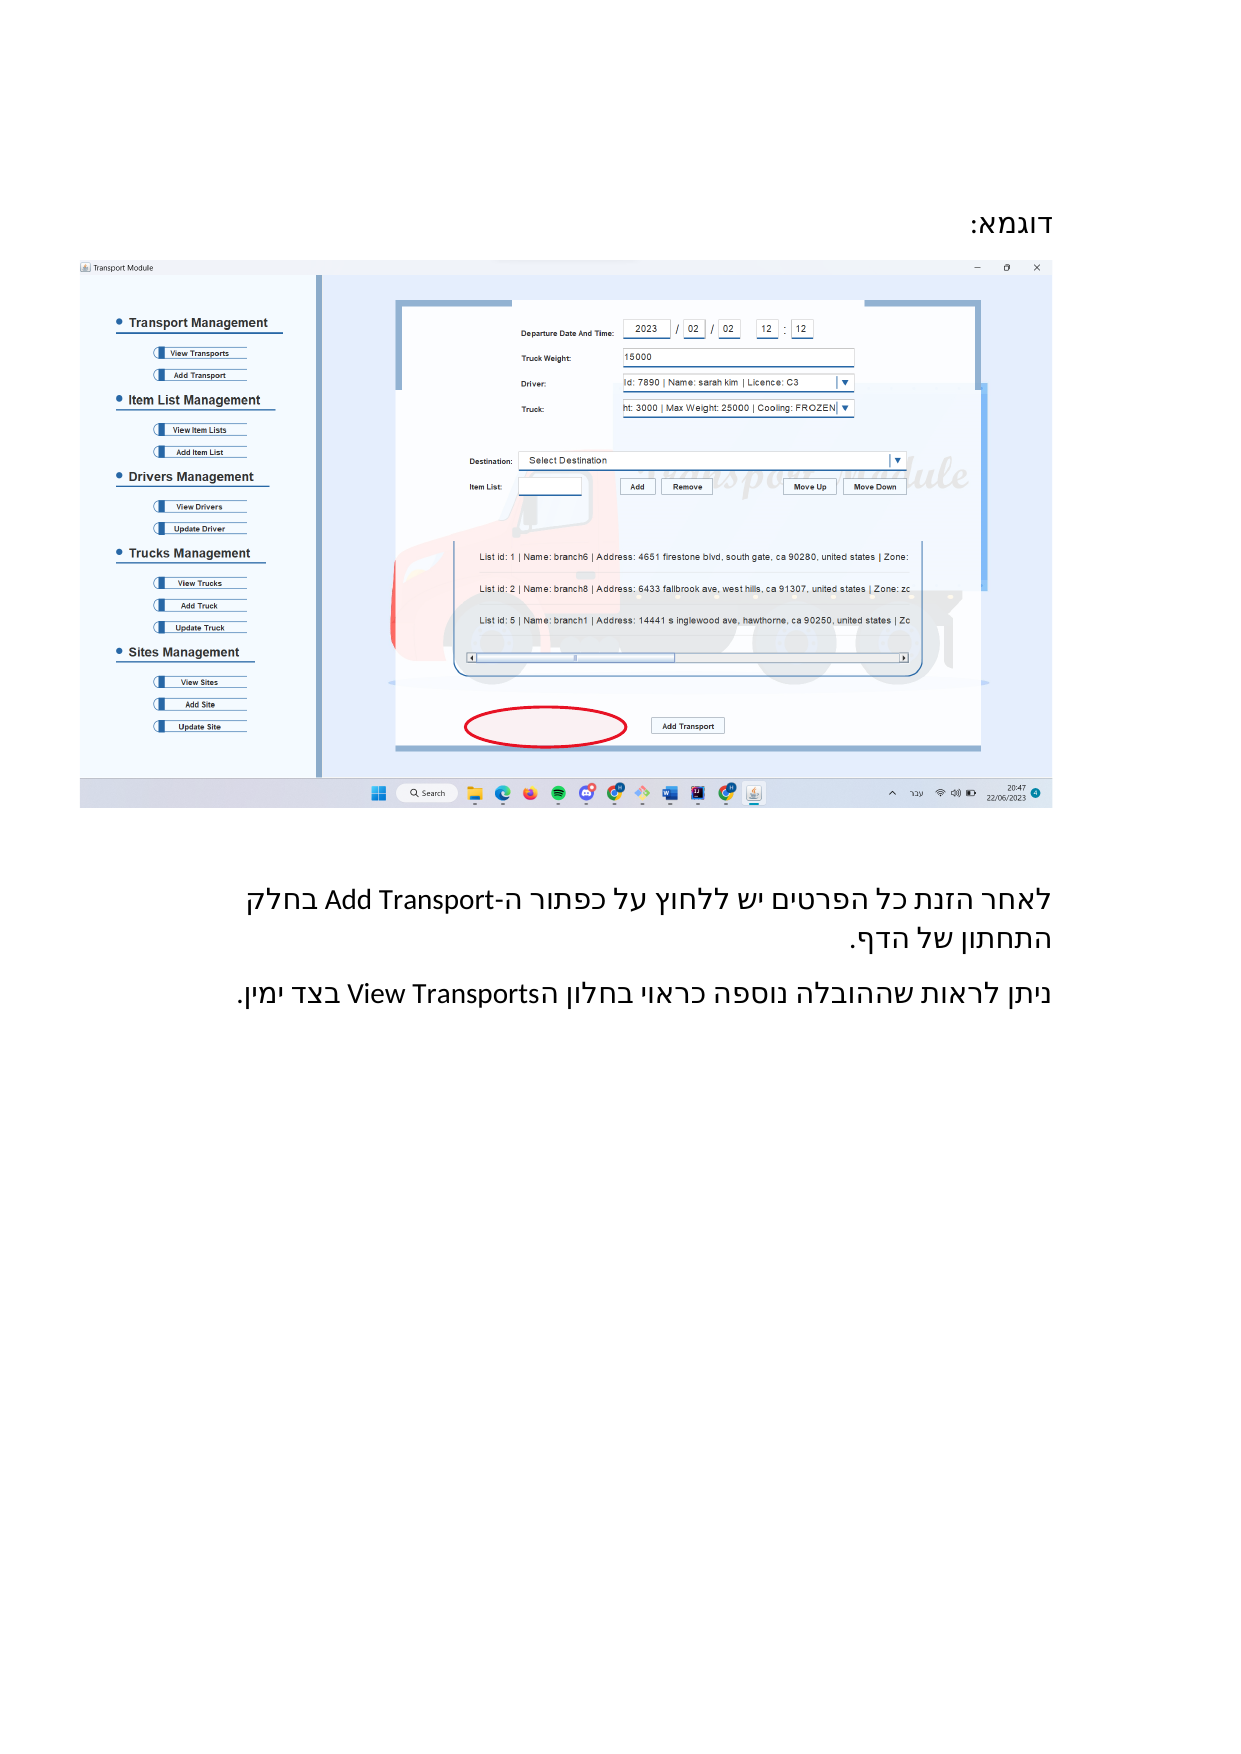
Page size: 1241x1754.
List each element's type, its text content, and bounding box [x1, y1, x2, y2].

text ניתן לראות שההובלה נוספה כראוי בחלון הView Transports בצד ימין. [187, 975, 1053, 1011]
text דוגמא: [187, 205, 1053, 241]
text לאחר הזנת כל הפרטים יש ללחוץ על כפתור ה-Add Transport בחלק התחתון של הדף. [187, 881, 1053, 955]
picture [79, 260, 1053, 808]
